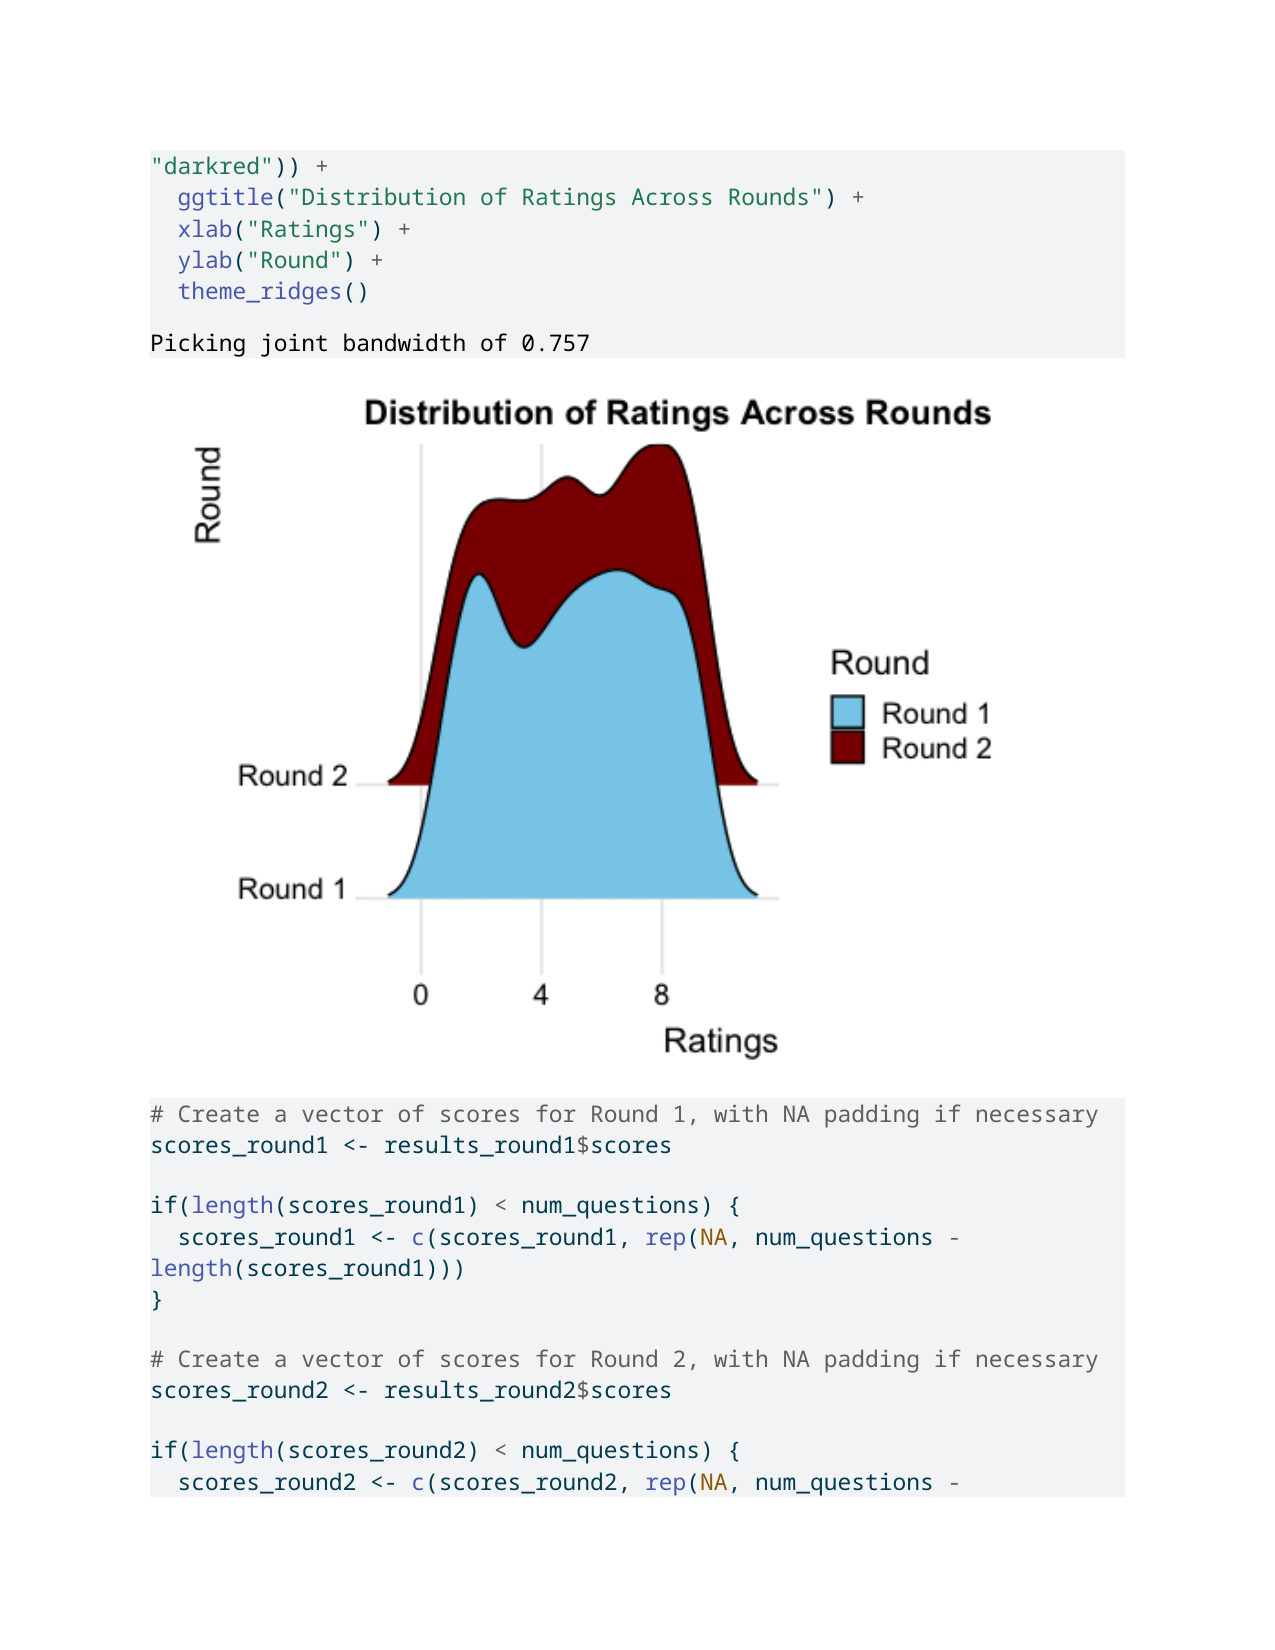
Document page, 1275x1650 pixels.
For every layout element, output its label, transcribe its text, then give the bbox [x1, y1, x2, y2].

picture [168, 379, 1044, 1080]
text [150, 1098, 1125, 1497]
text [150, 150, 1125, 306]
text Picking joint bandwidth of 0.757 [150, 327, 1125, 358]
